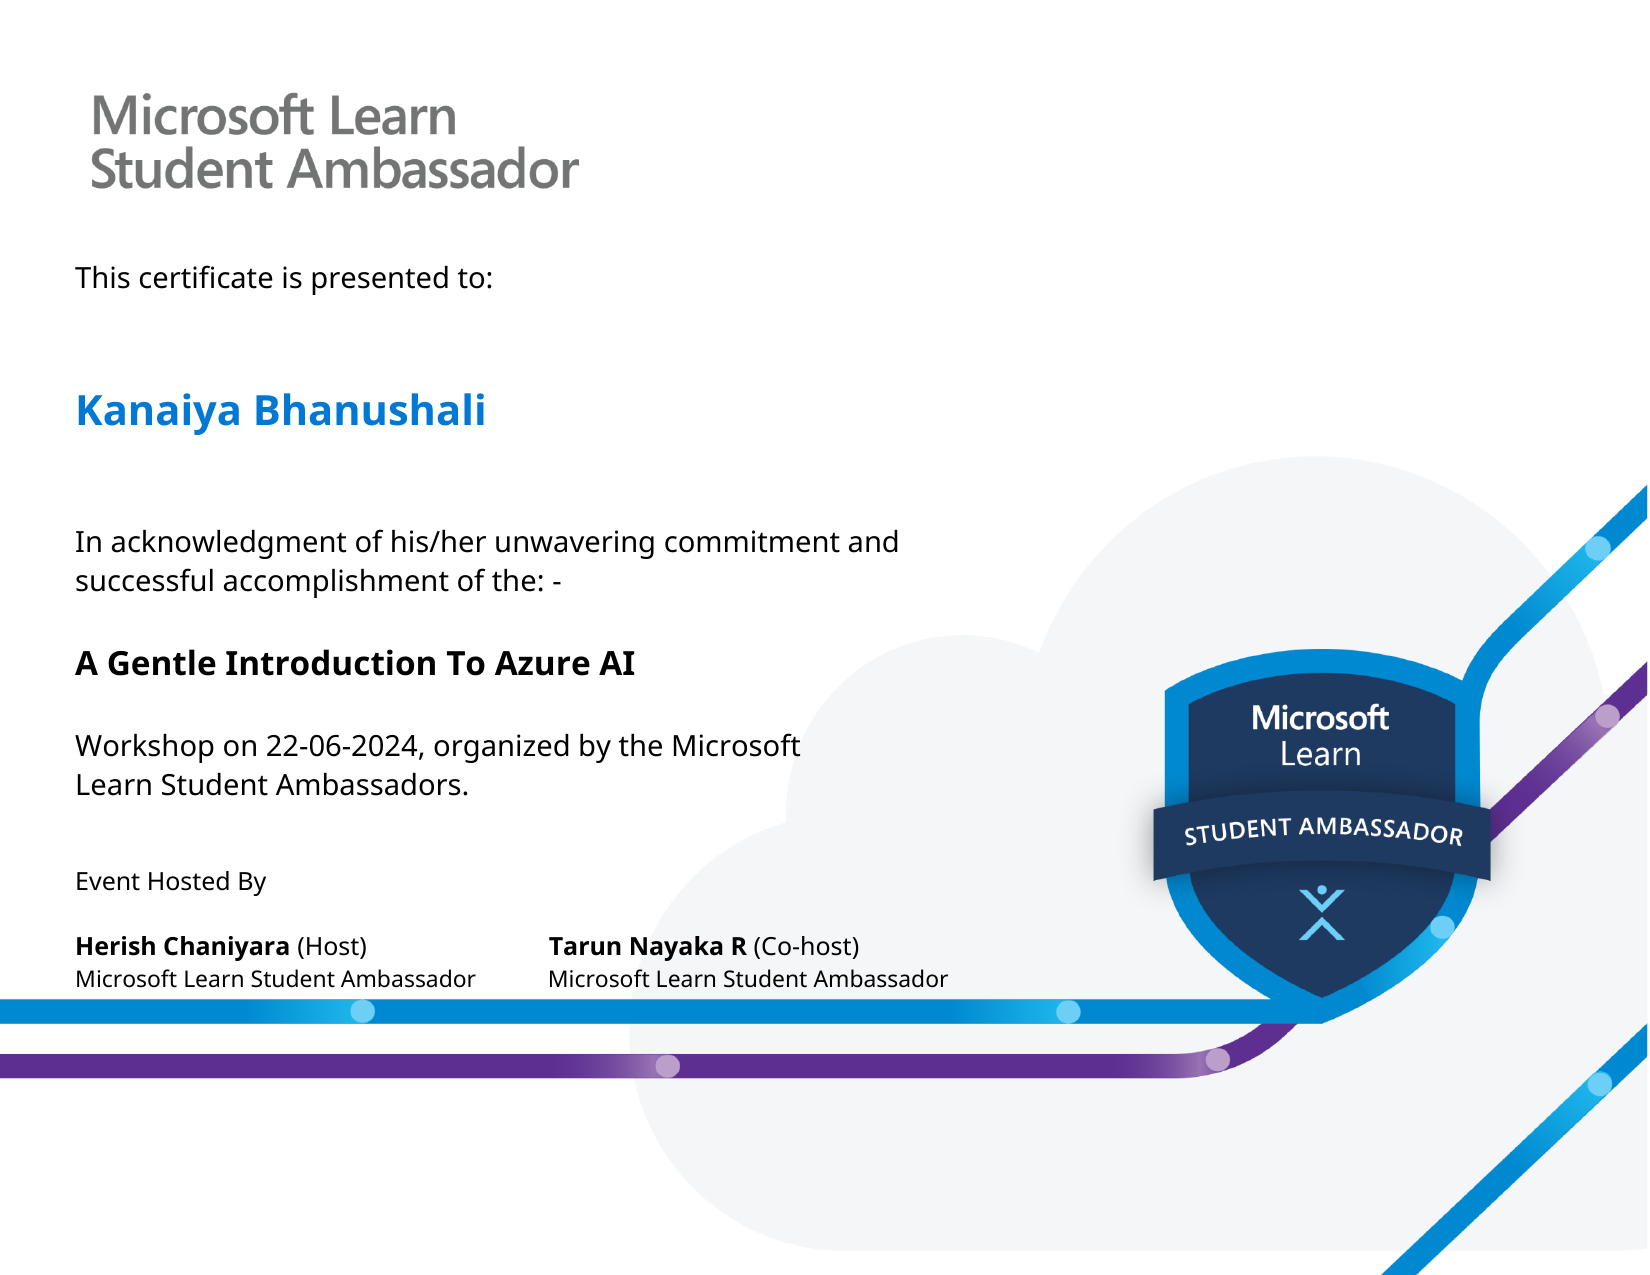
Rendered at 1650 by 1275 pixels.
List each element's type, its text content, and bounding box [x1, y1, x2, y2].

table_cell Event Hosted By Herish Chaniyara (Host) Tarun Nayaka R (Co-host) Microsoft Learn Student Ambassador Microsoft Learn Student Ambassador [64, 844, 1135, 994]
picture [0, 0, 1648, 1275]
table_header This certificate is presented to: [64, 258, 1135, 297]
table_cell [64, 994, 1135, 1144]
table_cell In acknowledgment of his/her unwavering commitment and successful accomplishment of the: - A Gentle Introduction To Azure AI Workshop on 22-06-2024, organized by the Microsoft Learn Student Ambassadors. [64, 521, 1135, 844]
table_cell Kanaiya Bhanushali [64, 297, 1135, 521]
